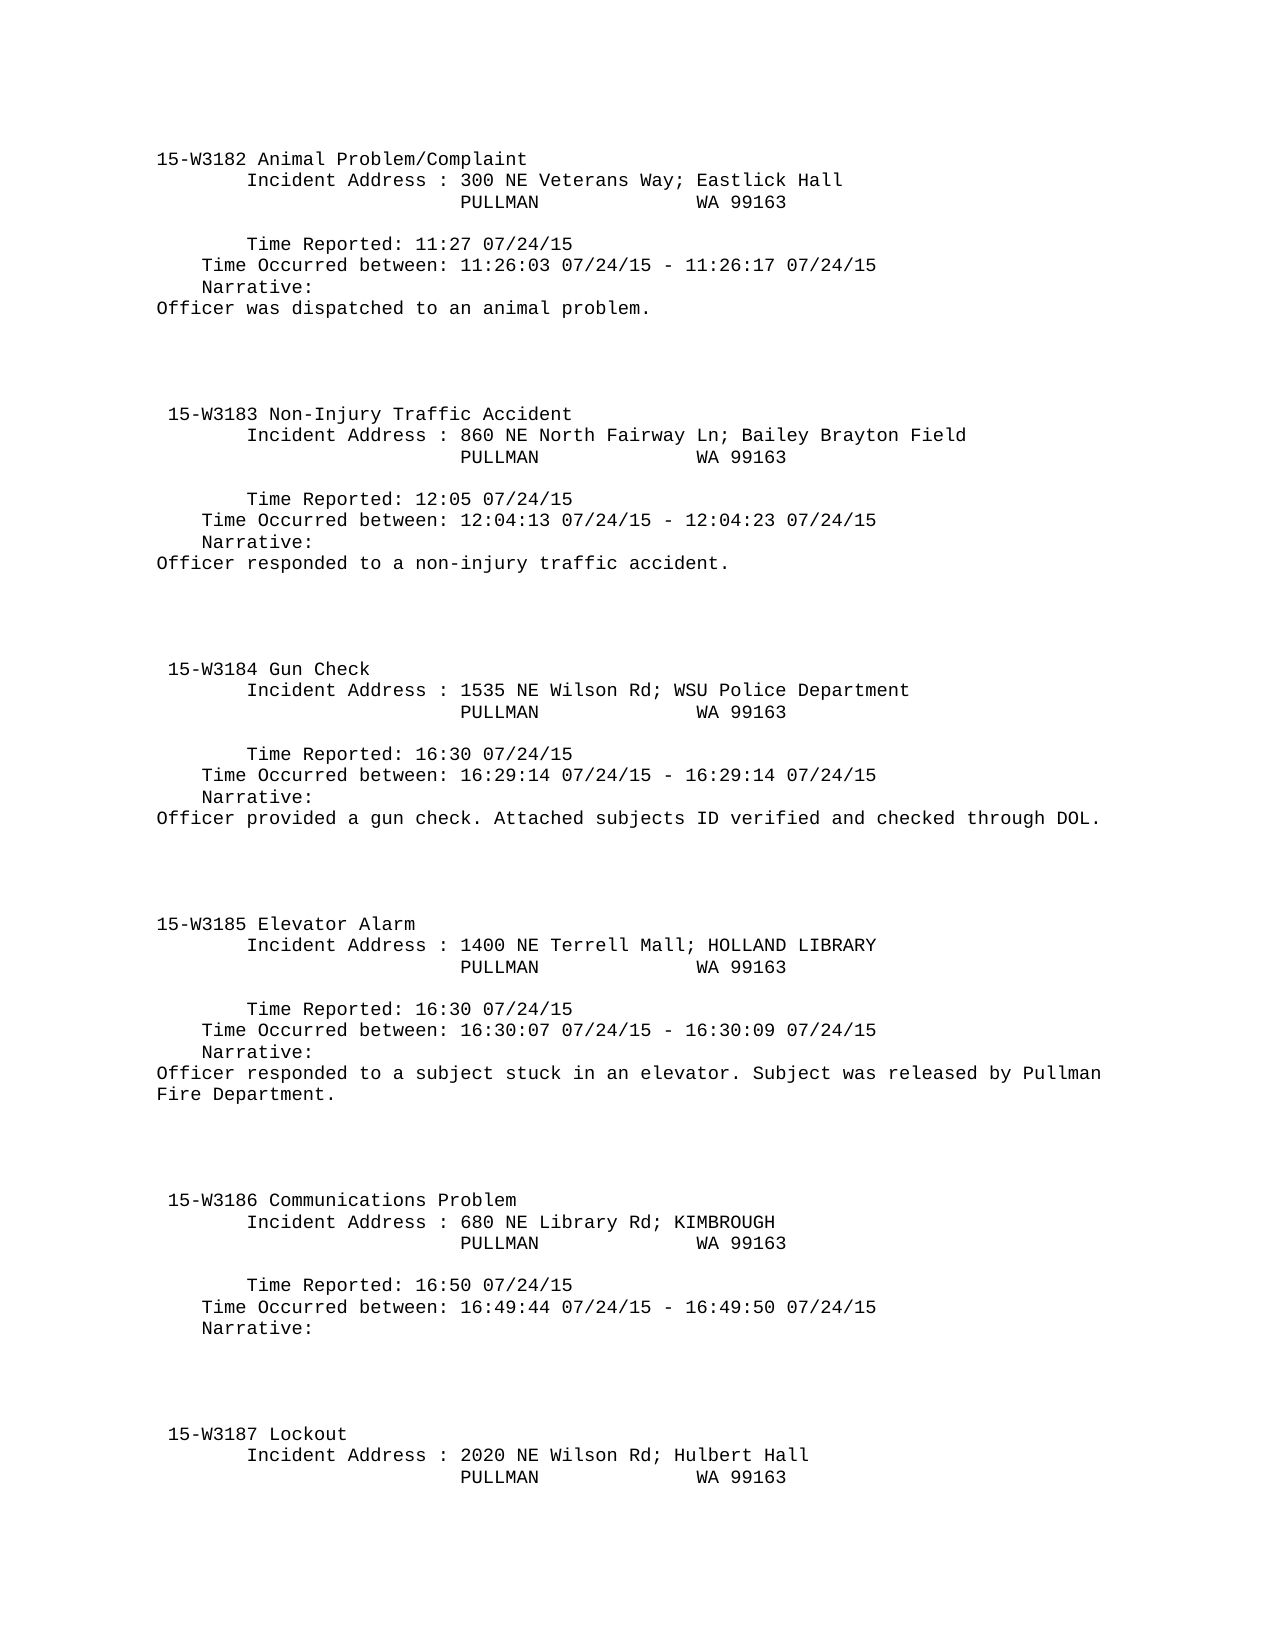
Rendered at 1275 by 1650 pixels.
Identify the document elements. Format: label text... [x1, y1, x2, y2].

text Incident Address : 1535 NE Wilson Rd; WSU Police Department [156, 681, 1118, 702]
text Officer responded to a subject stuck in an elevator. Subject was released by Pullman Fire Department. [156, 1064, 1118, 1106]
text Incident Address : 860 NE North Fairway Ln; Bailey Brayton Field [156, 426, 1118, 447]
text Narrative: [156, 787, 1118, 809]
text Time Reported: 16:50 07/24/15 [156, 1276, 1118, 1297]
text Time Occurred between: 16:29:14 07/24/15 - 16:29:14 07/24/15 [156, 766, 1118, 787]
text Incident Address : 680 NE Library Rd; KIMBROUGH [156, 1212, 1118, 1234]
text 15-W3187 Lockout [156, 1425, 1118, 1446]
text Incident Address : 2020 NE Wilson Rd; Hulbert Hall [156, 1446, 1118, 1467]
text Narrative: [156, 1042, 1118, 1064]
text PULLMAN WA 99163 [156, 192, 1118, 214]
text PULLMAN WA 99163 [156, 957, 1118, 979]
text Incident Address : 300 NE Veterans Way; Eastlick Hall [156, 171, 1118, 192]
text 15-W3184 Gun Check [156, 660, 1118, 681]
text Time Occurred between: 16:49:44 07/24/15 - 16:49:50 07/24/15 [156, 1297, 1118, 1319]
text PULLMAN WA 99163 [156, 1234, 1118, 1255]
text 15-W3185 Elevator Alarm [156, 915, 1118, 936]
text PULLMAN WA 99163 [156, 702, 1118, 724]
text Incident Address : 1400 NE Terrell Mall; HOLLAND LIBRARY [156, 936, 1118, 957]
text Narrative: [156, 1319, 1118, 1340]
text 15-W3186 Communications Problem [156, 1191, 1118, 1212]
text Time Reported: 11:27 07/24/15 [156, 235, 1118, 256]
text Time Reported: 12:05 07/24/15 [156, 490, 1118, 511]
text Time Reported: 16:30 07/24/15 [156, 1000, 1118, 1021]
text 15-W3183 Non-Injury Traffic Accident [156, 405, 1118, 426]
text Time Occurred between: 11:26:03 07/24/15 - 11:26:17 07/24/15 [156, 256, 1118, 277]
text Officer responded to a non-injury traffic accident. [156, 554, 1118, 575]
text Time Occurred between: 16:30:07 07/24/15 - 16:30:09 07/24/15 [156, 1021, 1118, 1042]
text Narrative: [156, 277, 1118, 299]
text Time Reported: 16:30 07/24/15 [156, 745, 1118, 766]
text Officer was dispatched to an animal problem. [156, 299, 1118, 320]
text PULLMAN WA 99163 [156, 1467, 1118, 1489]
text Time Occurred between: 12:04:13 07/24/15 - 12:04:23 07/24/15 [156, 511, 1118, 532]
text Narrative: [156, 532, 1118, 554]
text PULLMAN WA 99163 [156, 447, 1118, 469]
text 15-W3182 Animal Problem/Complaint [156, 150, 1118, 171]
text Officer provided a gun check. Attached subjects ID verified and checked through DOL. [156, 809, 1118, 830]
